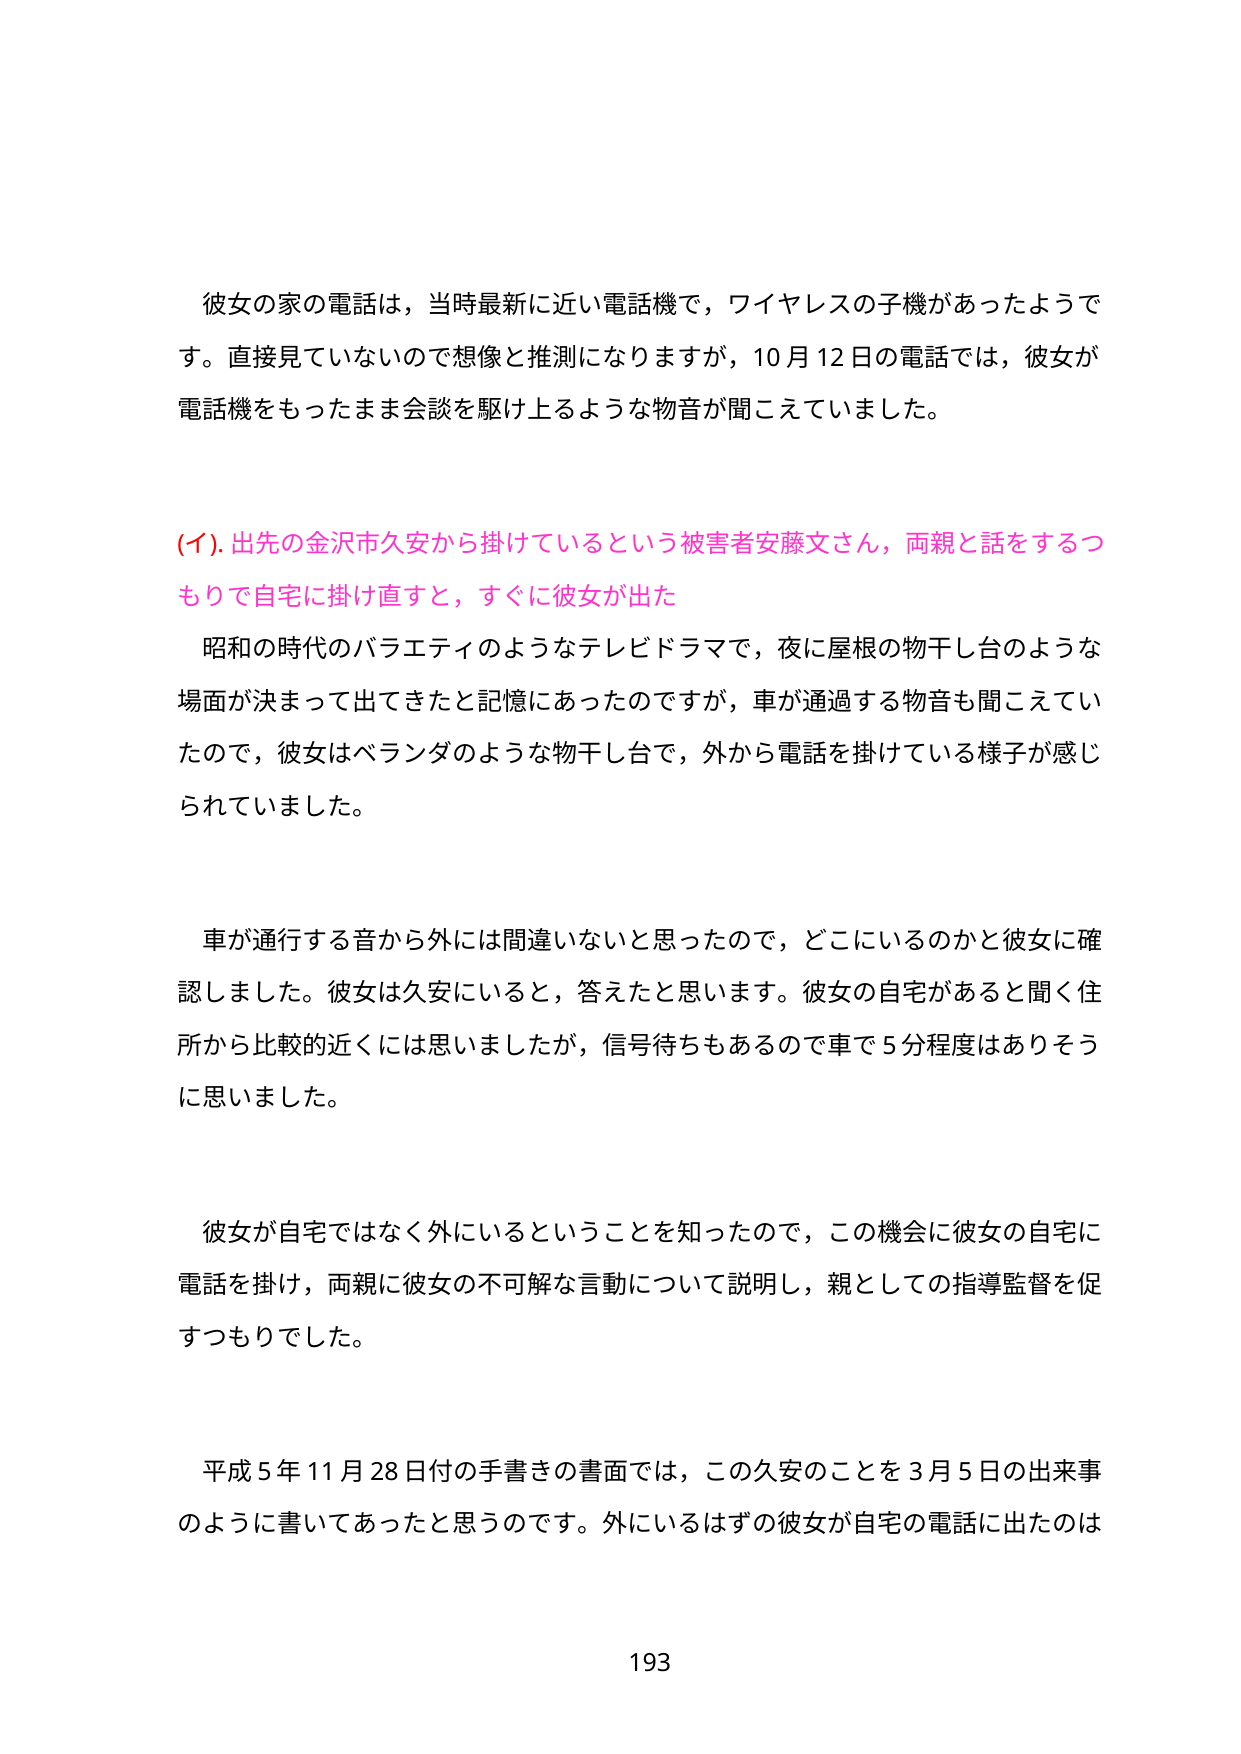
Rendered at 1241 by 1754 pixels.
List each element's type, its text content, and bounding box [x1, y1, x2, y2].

text 彼女が自宅ではなく外にいるということを知ったので，この機会に彼女の自宅に電話を掛け，両親に彼女の不可解な言動について説明し，親としての指導監督を促すつもりでした。 [177, 1204, 1122, 1361]
text 昭和の時代のバラエティのようなテレビドラマで，夜に屋根の物干し台のような場面が決まって出てきたと記憶にあったのですが，車が通過する物音も聞こえていたので，彼女はベランダのような物干し台で，外から電話を掛けている様子が感じられていました。 [177, 621, 1122, 831]
text 車が通行する音から外には間違いないと思ったので，どこにいるのかと彼女に確認しました。彼女は久安にいると，答えたと思います。彼女の自宅があると聞く住所から比較的近くには思いましたが，信号待ちもあるので車で5分程度はありそうに思いました。 [177, 912, 1122, 1122]
text 彼女の家の電話は，当時最新に近い電話機で，ワイヤレスの子機があったようです。直接見ていないので想像と推測になりますが，10月12日の電話では，彼女が電話機をもったまま会談を駆け上るような物音が聞こえていました。 [177, 276, 1122, 434]
text 平成5年11月28日付の手書きの書面では，この久安のことを3月5日の出来事のように書いてあったと思うのです。外にいるはずの彼女が自宅の電話に出たのは驚きでしたが，先日記述を済ませたところの，1月21日深夜の電話でも，午前2時頃に彼女が出ました。 [177, 1443, 1122, 1548]
subtitle 出先の金沢市久安から掛けているという被害者安藤文さん，両親と話をするつもりで自宅に掛け直すと，すぐに彼女が出た [177, 516, 1122, 621]
